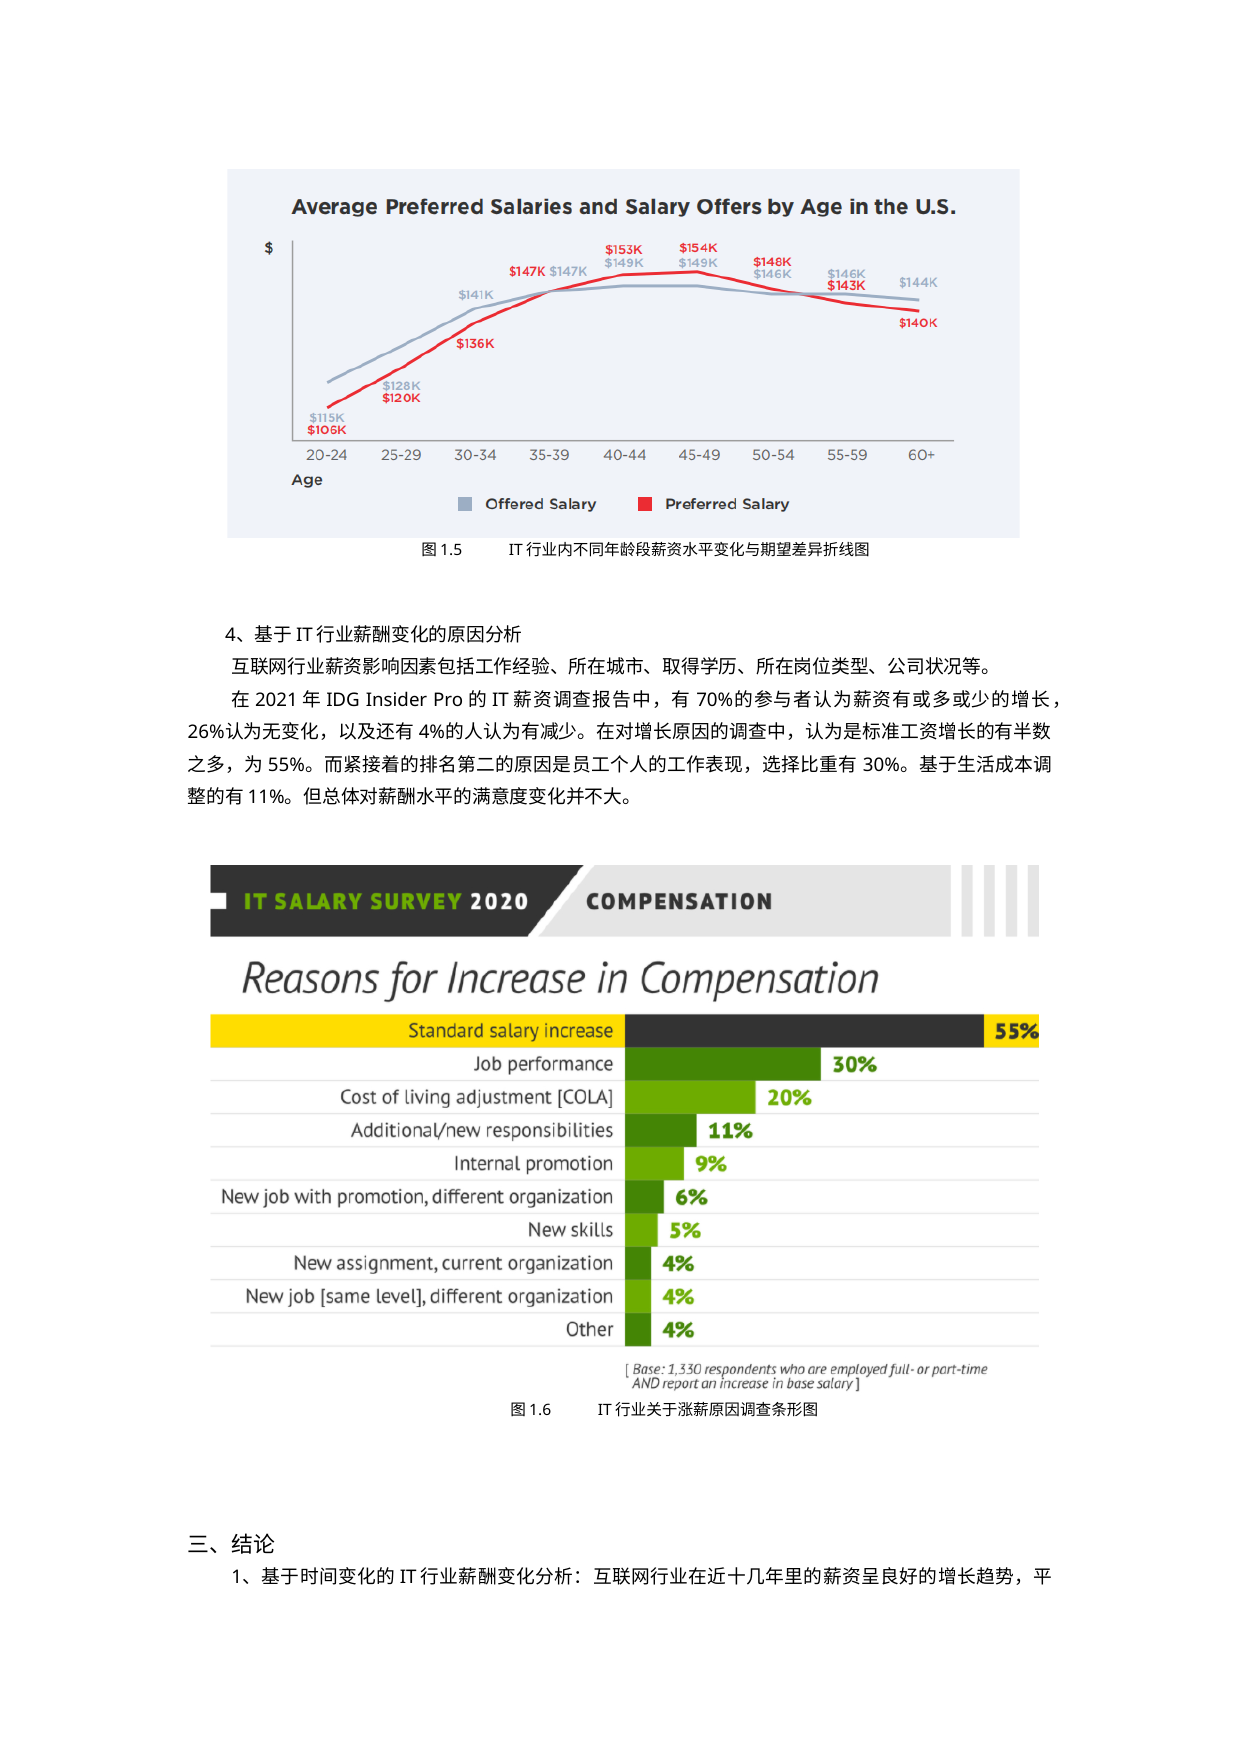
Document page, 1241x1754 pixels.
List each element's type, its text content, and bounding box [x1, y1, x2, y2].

list 互联网行业薪资影响因素包括工作经验、所在城市、取得学历、所在岗位类型、公司状况等。 [187, 649, 1053, 682]
picture [202, 852, 1068, 1398]
list 4、基于IT行业薪酬变化的原因分析 [225, 617, 1053, 649]
list 三、结论 [187, 1527, 1053, 1559]
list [187, 1559, 1053, 1592]
list 在2021年IDG Insider Pro的IT薪资调查报告中，有70%的参与者认为薪资有或多或少的增长，26%认为无变化，以及还有4%的人认为有减少。在对增长原因的调查中，认为是标准工资增长的有半数之多，为55%。而紧接着的排名第二的原因是员工个人的工作表现，选择比重有30%。基于生活成本调整的有11%。但总体对薪酬水平的满意度变化并不大。 [187, 682, 1053, 812]
picture [227, 169, 1020, 538]
